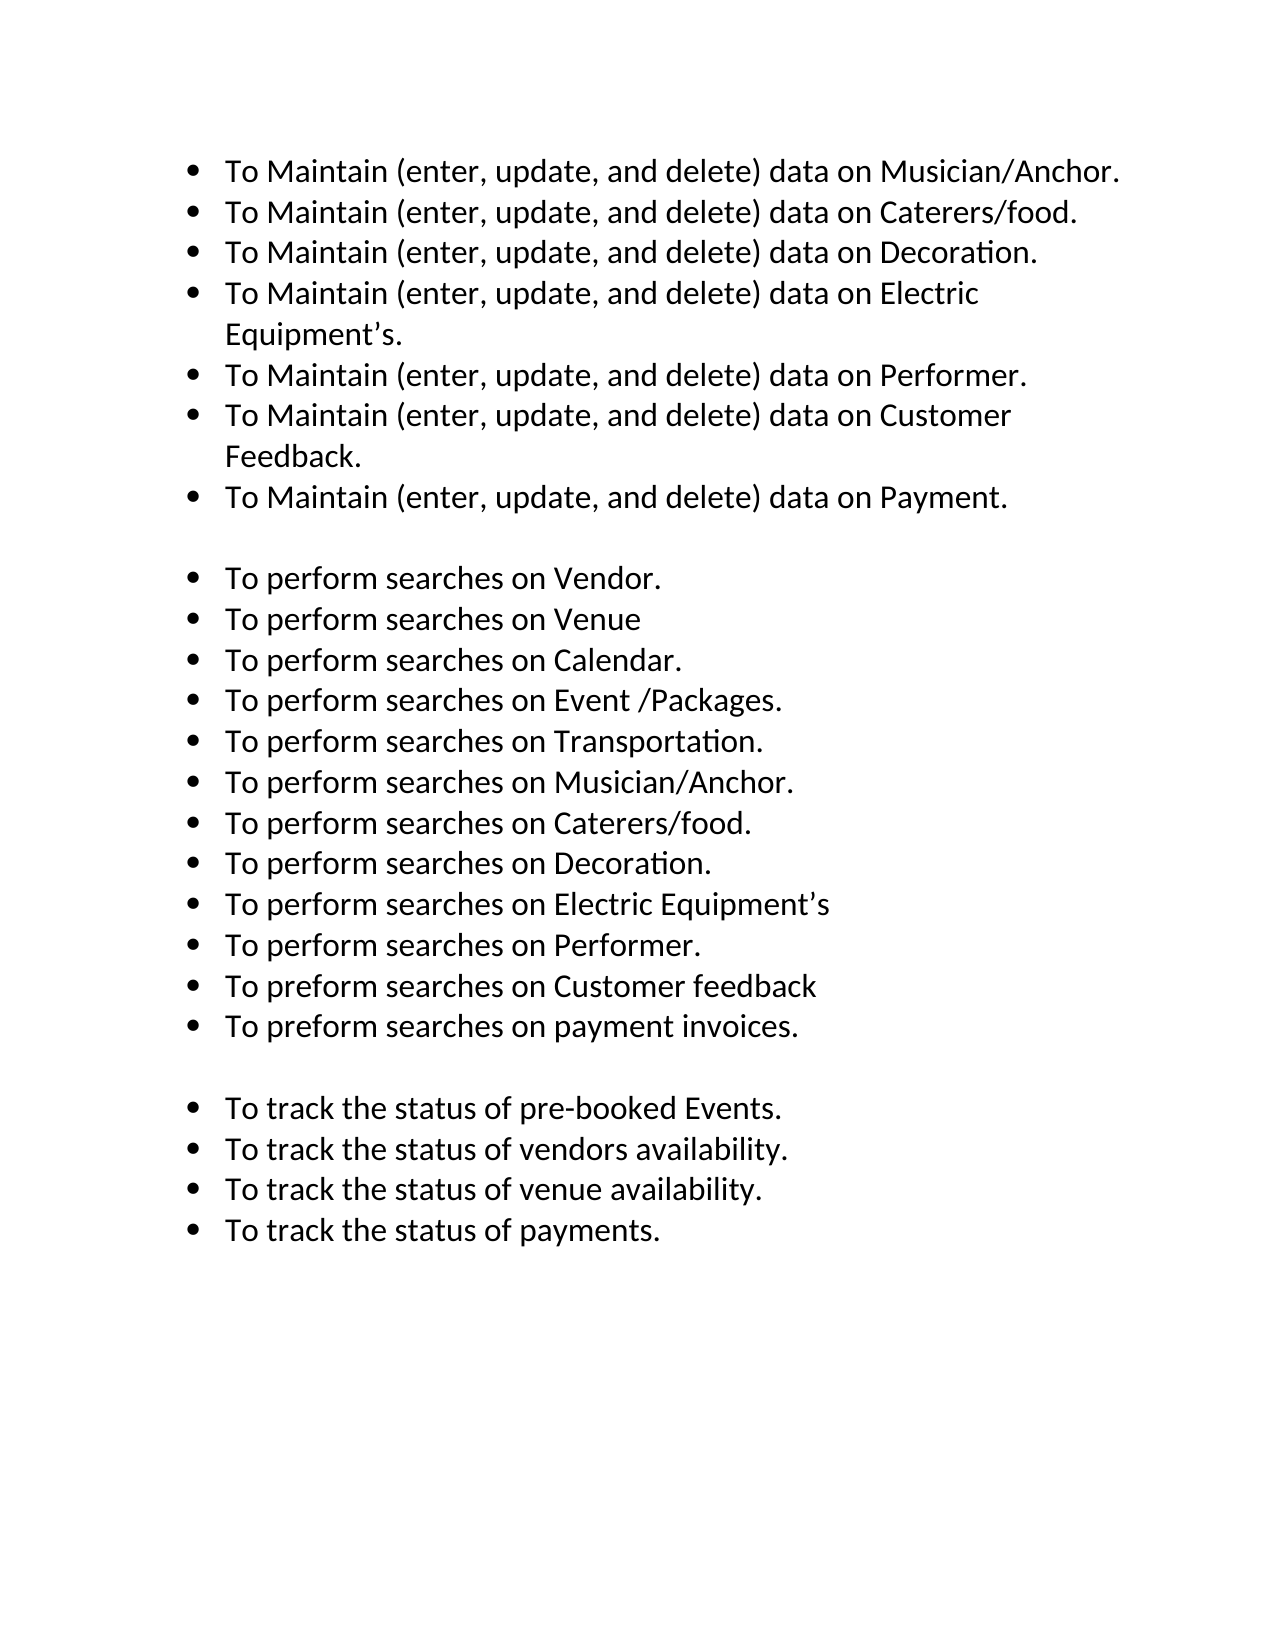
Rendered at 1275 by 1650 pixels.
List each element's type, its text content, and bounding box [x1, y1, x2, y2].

list To perform searches on Event /Packages. [187, 679, 1125, 720]
list To perform searches on Decoration. [187, 842, 1125, 883]
list To perform searches on Electric Equipment’s [187, 883, 1125, 924]
list To perform searches on Venue [187, 598, 1125, 639]
list To preform searches on payment invoices. [187, 1005, 1125, 1046]
list To track the status of vendors availability. [187, 1127, 1125, 1168]
list To Maintain (enter, update, and delete) data on Customer Feedback. [187, 394, 1125, 476]
list To perform searches on Musician/Anchor. [187, 761, 1125, 802]
list To perform searches on Caterers/food. [187, 802, 1125, 842]
list To Maintain (enter, update, and delete) data on Caterers/food. [187, 191, 1125, 231]
list To track the status of payments. [187, 1209, 1125, 1250]
list To Maintain (enter, update, and delete) data on Performer. [187, 354, 1125, 394]
list To preform searches on Customer feedback [187, 964, 1125, 1005]
list To track the status of pre-booked Events. [187, 1087, 1125, 1127]
list To perform searches on Transportation. [187, 720, 1125, 761]
list To Maintain (enter, update, and delete) data on Payment. [187, 476, 1125, 517]
list To perform searches on Calendar. [187, 639, 1125, 679]
list To perform searches on Performer. [187, 924, 1125, 964]
list To Maintain (enter, update, and delete) data on Musician/Anchor. [187, 150, 1125, 191]
list To Maintain (enter, update, and delete) data on Decoration. [187, 231, 1125, 272]
list To track the status of venue availability. [187, 1168, 1125, 1209]
list To Maintain (enter, update, and delete) data on Electric Equipment’s. [187, 272, 1125, 354]
list To perform searches on Vendor. [187, 557, 1125, 598]
